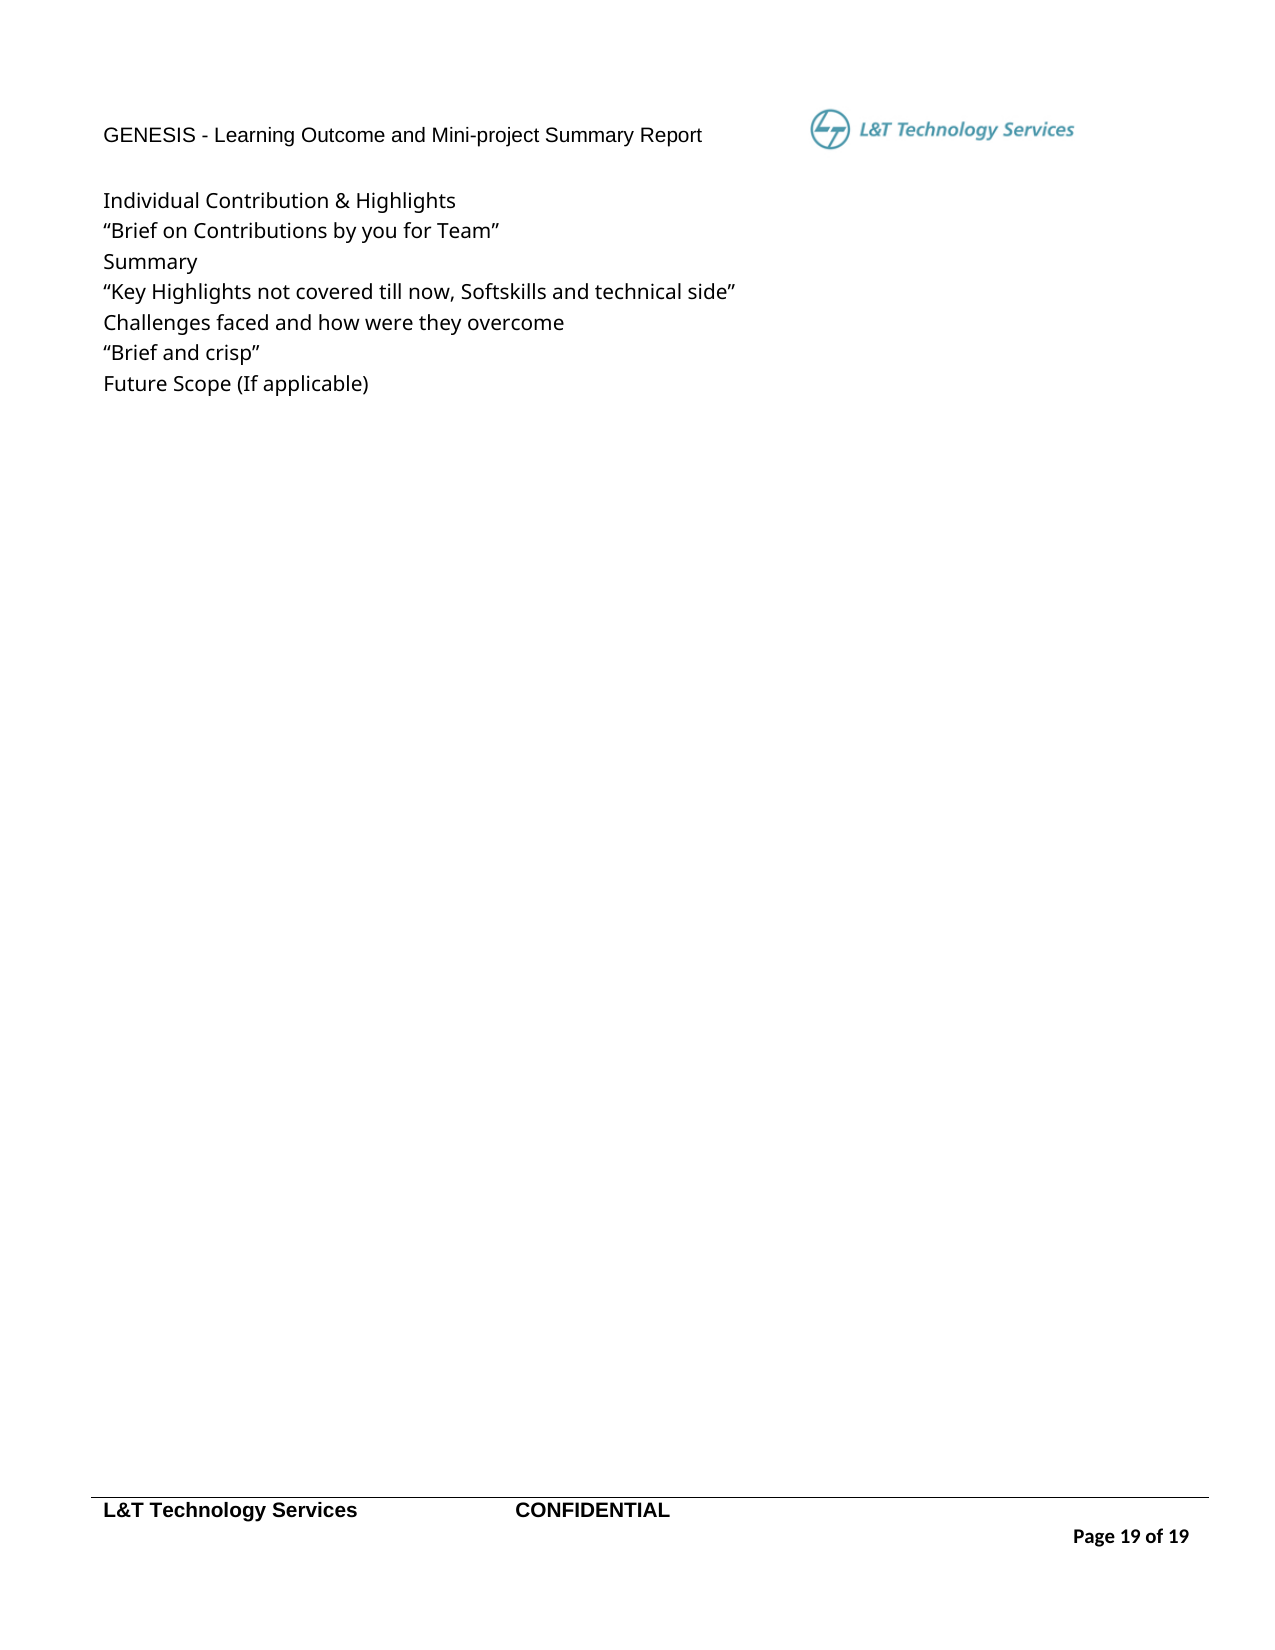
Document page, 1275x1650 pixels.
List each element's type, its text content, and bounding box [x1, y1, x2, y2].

text “Brief on Contributions by you for Team” [103, 216, 1159, 245]
text “Brief and crisp” [103, 338, 1159, 367]
text Challenges faced and how were they overcome [103, 308, 1159, 336]
text Individual Contribution & Highlights [103, 186, 1159, 214]
picture [808, 98, 1075, 162]
text Future Scope (If applicable) [103, 369, 1159, 397]
text Summary [103, 247, 1159, 275]
text “Key Highlights not covered till now, Softskills and technical side” [103, 277, 1159, 306]
